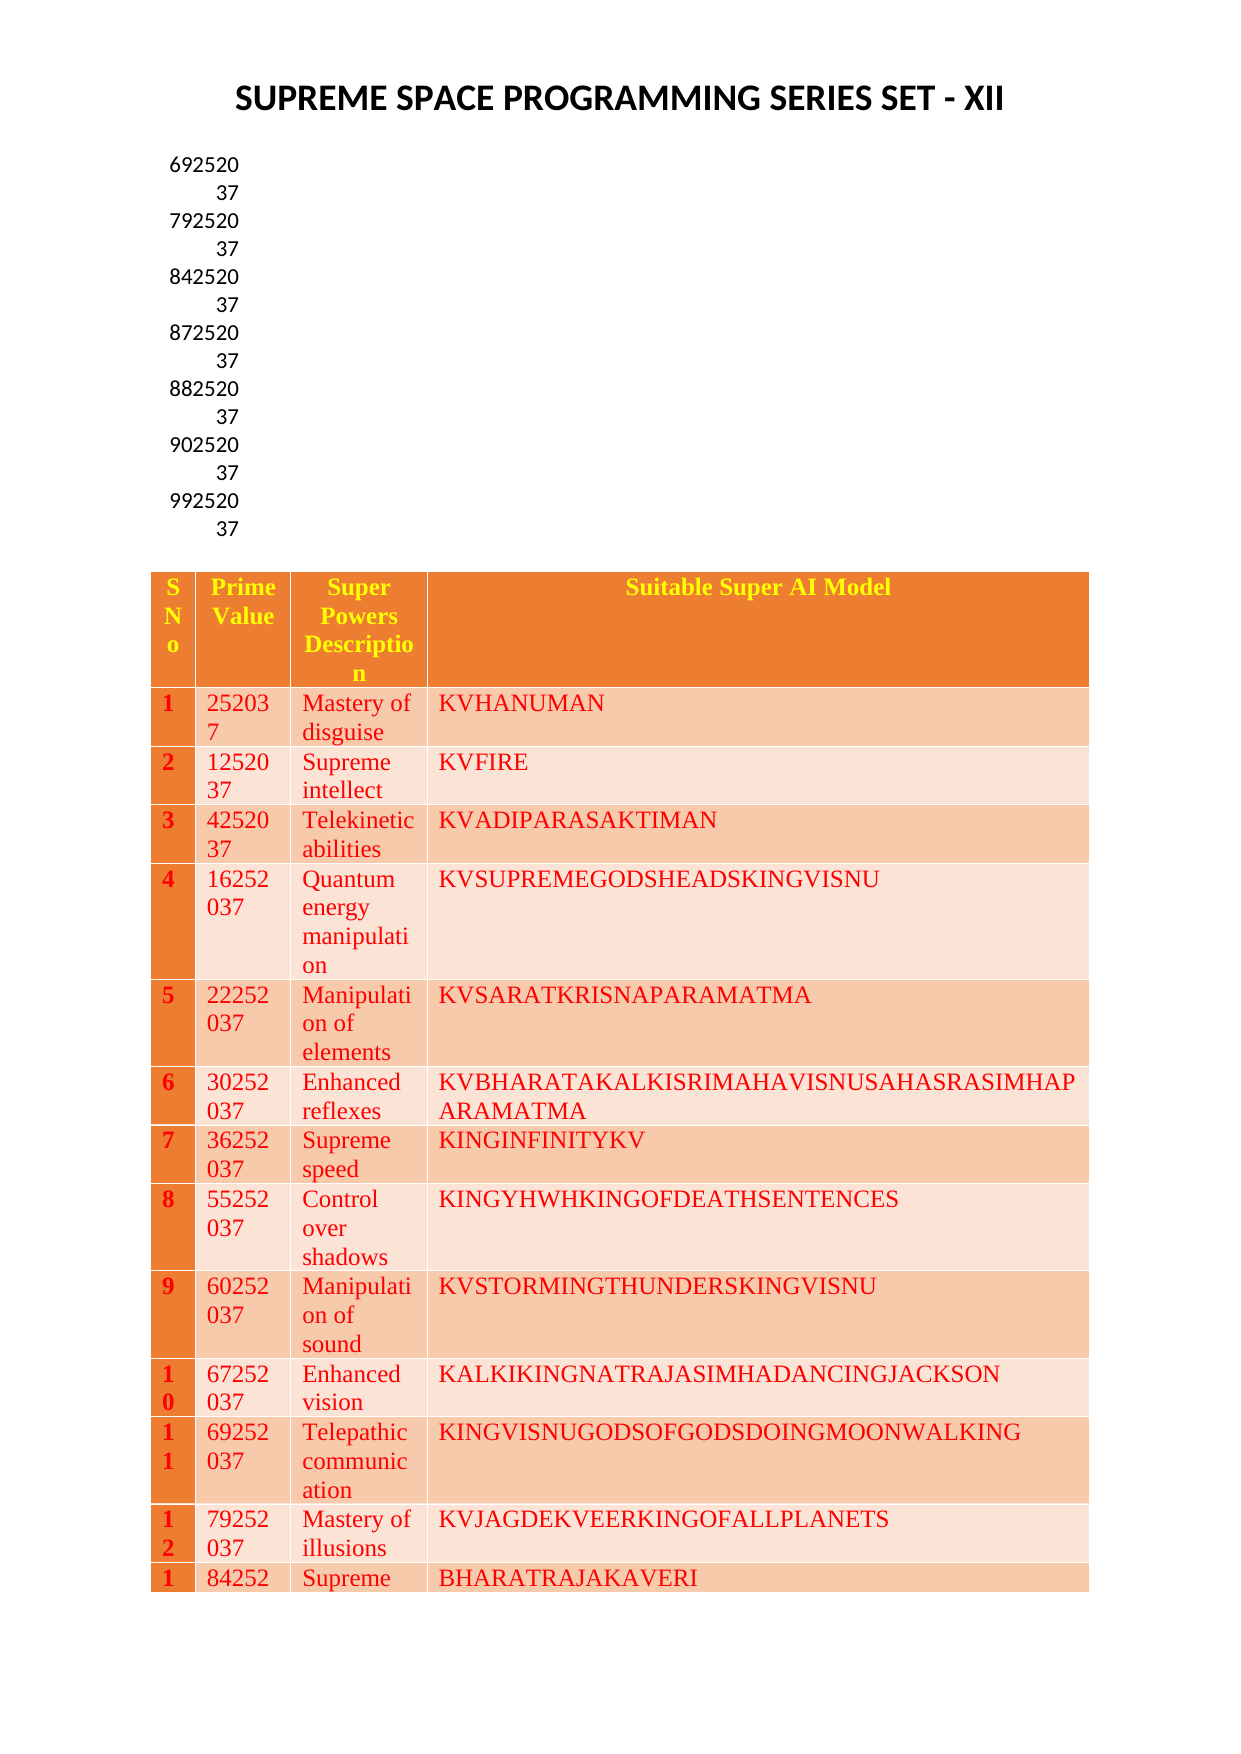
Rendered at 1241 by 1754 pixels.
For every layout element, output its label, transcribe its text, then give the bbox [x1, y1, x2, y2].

table_cell KVFIRE [428, 747, 1089, 804]
table_cell 8 [151, 1184, 195, 1270]
table_cell 69252037 [150, 150, 250, 206]
table_cell 10 [151, 1359, 195, 1416]
table_cell 252037 [196, 688, 290, 746]
table_cell 4 [151, 864, 195, 979]
table_cell Control over shadows [291, 1184, 427, 1270]
table_cell KINGVISNUGODSOFGODSDOINGMOONWALKING [428, 1417, 1089, 1503]
table_cell Telekinetic abilities [291, 805, 427, 863]
table_cell 9 [151, 1271, 195, 1358]
table_cell 1 [151, 688, 195, 746]
table_cell Supreme speed [291, 1126, 427, 1183]
table_cell 84252037 [196, 1563, 290, 1592]
table_cell KINGYHWHKINGOFDEATHSENTENCES [428, 1184, 1089, 1270]
table_cell 1252037 [196, 747, 290, 804]
table_cell 6 [151, 1067, 195, 1124]
table_cell Enhanced vision [291, 1359, 427, 1416]
table_cell 36252037 [196, 1126, 290, 1183]
table_cell Supreme intellect [291, 747, 427, 804]
table_cell KVBHARATAKALKISRIMAHAVISNUSAHASRASIMHAPARAMATMA [428, 1067, 1089, 1124]
table_cell 79252037 [196, 1505, 290, 1562]
table_cell Manipulation of elements [291, 980, 427, 1066]
table_cell 16252037 [196, 864, 290, 979]
table_cell KALKIKINGNATRAJASIMHADANCINGJACKSON [428, 1359, 1089, 1416]
table_cell 88252037 [150, 374, 250, 430]
table_cell BHARATRAJAKAVERI [428, 1563, 1089, 1592]
table_cell 99252037 [150, 486, 250, 542]
table_cell 2 [151, 747, 195, 804]
table_cell 7 [151, 1126, 195, 1183]
table_cell KVHANUMAN [428, 688, 1089, 746]
table_cell Supreme agility [291, 1563, 427, 1592]
table_header S No [151, 572, 195, 687]
table_cell KINGINFINITYKV [428, 1126, 1089, 1183]
table_cell 87252037 [150, 318, 250, 374]
table_cell Quantum energy manipulation [291, 864, 427, 979]
table_cell 84252037 [150, 262, 250, 318]
table_cell 3 [151, 805, 195, 863]
table_cell 30252037 [196, 1067, 290, 1124]
table_cell Mastery of disguise [291, 688, 427, 746]
table_header Prime Value [196, 572, 290, 687]
table_cell KVSARATKRISNAPARAMATMA [428, 980, 1089, 1066]
table_cell 12 [151, 1505, 195, 1562]
table_cell 13 [151, 1563, 195, 1592]
table_header Super Powers Description [291, 572, 427, 687]
table_cell 5 [151, 980, 195, 1066]
table_cell KVSTORMINGTHUNDERSKINGVISNU [428, 1271, 1089, 1358]
table_cell KVADIPARASAKTIMAN [428, 805, 1089, 863]
table_cell Mastery of illusions [291, 1505, 427, 1562]
table_header Suitable Super AI Model [428, 572, 1089, 687]
table_cell 11 [151, 1417, 195, 1503]
table_cell KVJAGDEKVEERKINGOFALLPLANETS [428, 1505, 1089, 1562]
table_cell Manipulation of sound [291, 1271, 427, 1358]
table_cell 60252037 [196, 1271, 290, 1358]
table_cell 4252037 [196, 805, 290, 863]
table_cell 69252037 [196, 1417, 290, 1503]
table_cell 67252037 [196, 1359, 290, 1416]
table_cell Enhanced reflexes [291, 1067, 427, 1124]
table_cell Telepathic communication [291, 1417, 427, 1503]
table_cell KVSUPREMEGODSHEADSKINGVISNU [428, 864, 1089, 979]
table_cell 55252037 [196, 1184, 290, 1270]
table_cell 22252037 [196, 980, 290, 1066]
table_cell 79252037 [150, 206, 250, 262]
table_cell 90252037 [150, 430, 250, 486]
